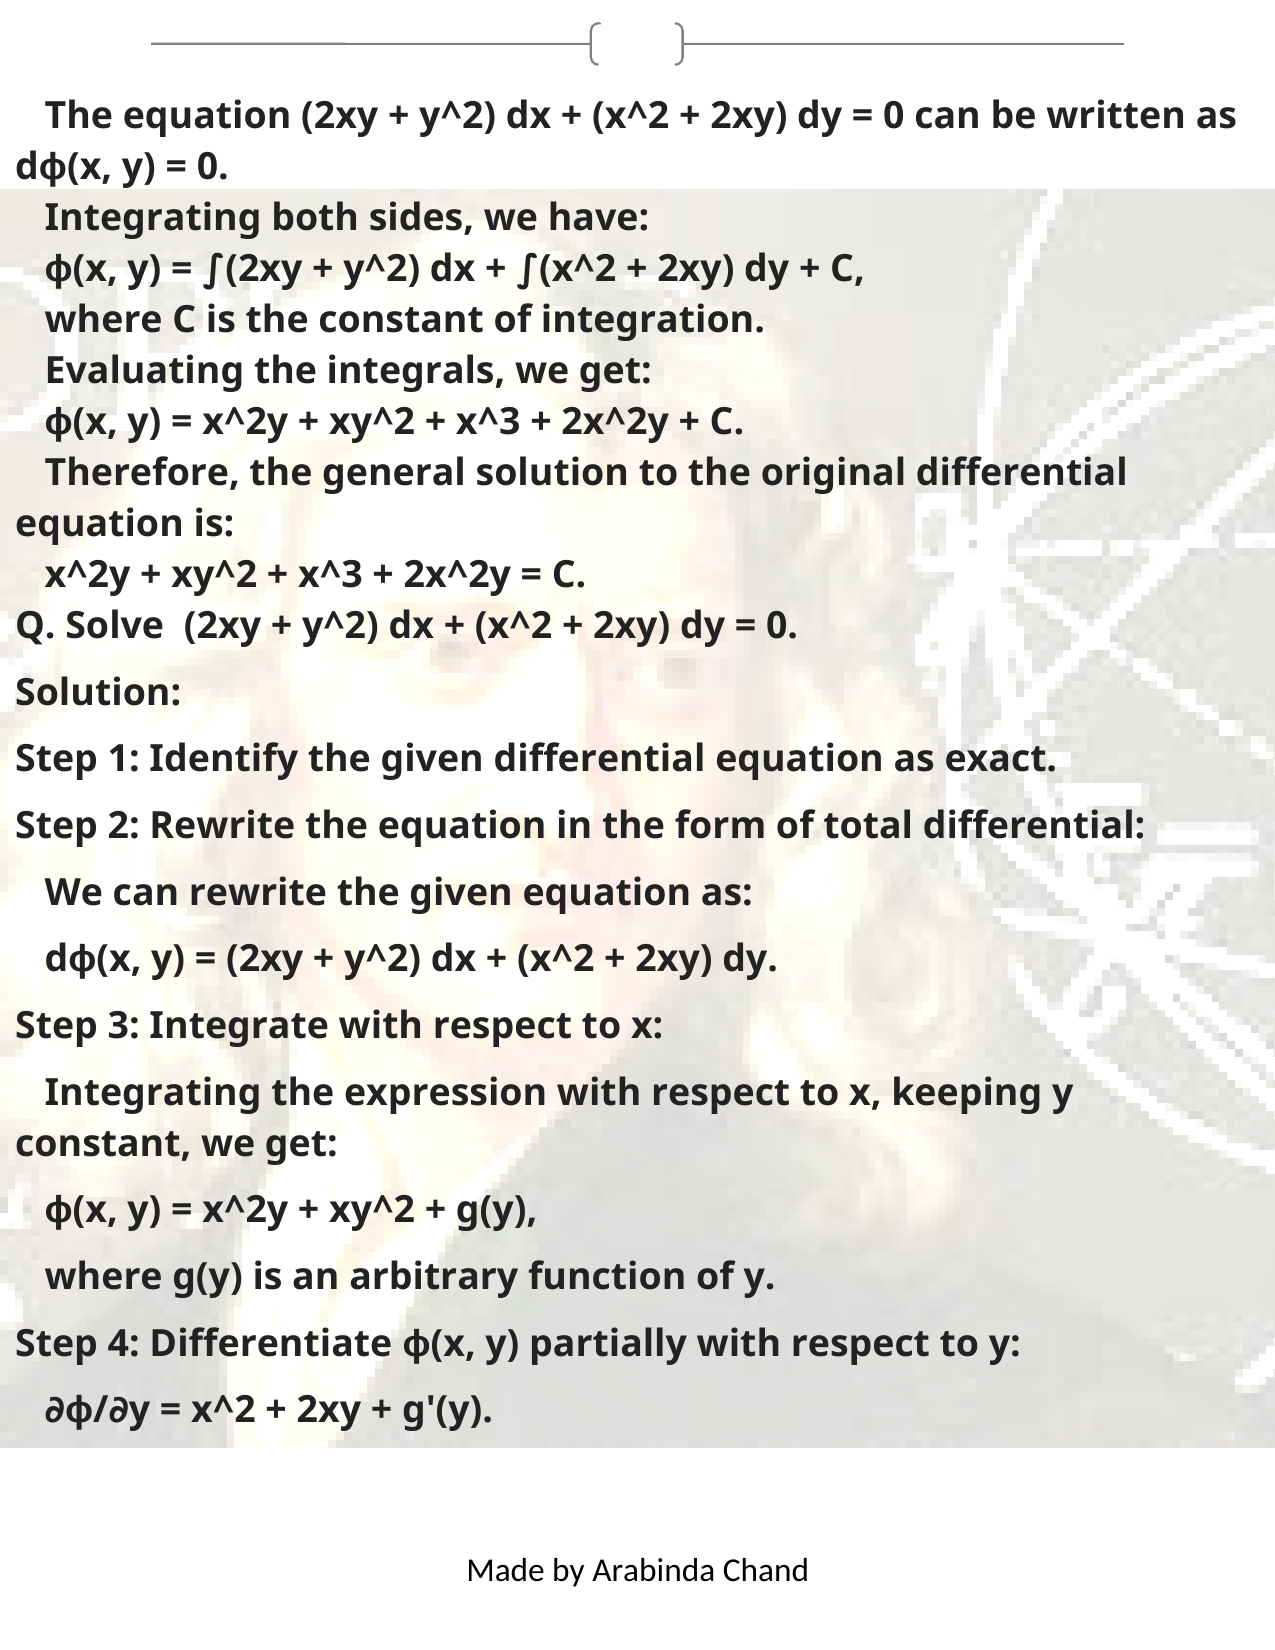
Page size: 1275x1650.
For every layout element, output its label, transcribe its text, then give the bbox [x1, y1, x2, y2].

text Solution: [15, 665, 1260, 716]
text ϕ(x, y) = x^2y + xy^2 + g(y), [15, 1183, 1260, 1234]
text Evaluating the integrals, we get: [15, 343, 1260, 394]
text Integrating both sides, we have: [15, 190, 1260, 241]
text where g(y) is an arbitrary function of y. [15, 1249, 1260, 1301]
text Q. Solve (2xy + y^2) dx + (x^2 + 2xy) dy = 0. [15, 598, 1260, 649]
text ∂ϕ/∂y = x^2 + 2xy + g'(y). [15, 1383, 1260, 1434]
text Step 1: Identify the given differential equation as exact. [15, 732, 1260, 783]
text Step 2: Rewrite the equation in the form of total differential: [15, 798, 1260, 849]
text The equation (2xy + y^2) dx + (x^2 + 2xy) dy = 0 can be written as dϕ(x, y) = 0. [15, 88, 1260, 190]
text dϕ(x, y) = (2xy + y^2) dx + (x^2 + 2xy) dy. [15, 932, 1260, 983]
text Step 4: Differentiate ϕ(x, y) partially with respect to y: [15, 1316, 1260, 1367]
text where C is the constant of integration. [15, 292, 1260, 343]
text ϕ(x, y) = x^2y + xy^2 + x^3 + 2x^2y + C. [15, 394, 1260, 445]
text Step 3: Integrate with respect to x: [15, 998, 1260, 1049]
text Integrating the expression with respect to x, keeping y constant, we get: [15, 1065, 1260, 1167]
text ϕ(x, y) = ∫(2xy + y^2) dx + ∫(x^2 + 2xy) dy + C, [15, 241, 1260, 292]
text We can rewrite the given equation as: [15, 865, 1260, 916]
text x^2y + xy^2 + x^3 + 2x^2y = C. [15, 547, 1260, 598]
text Therefore, the general solution to the original differential equation is: [15, 445, 1260, 547]
